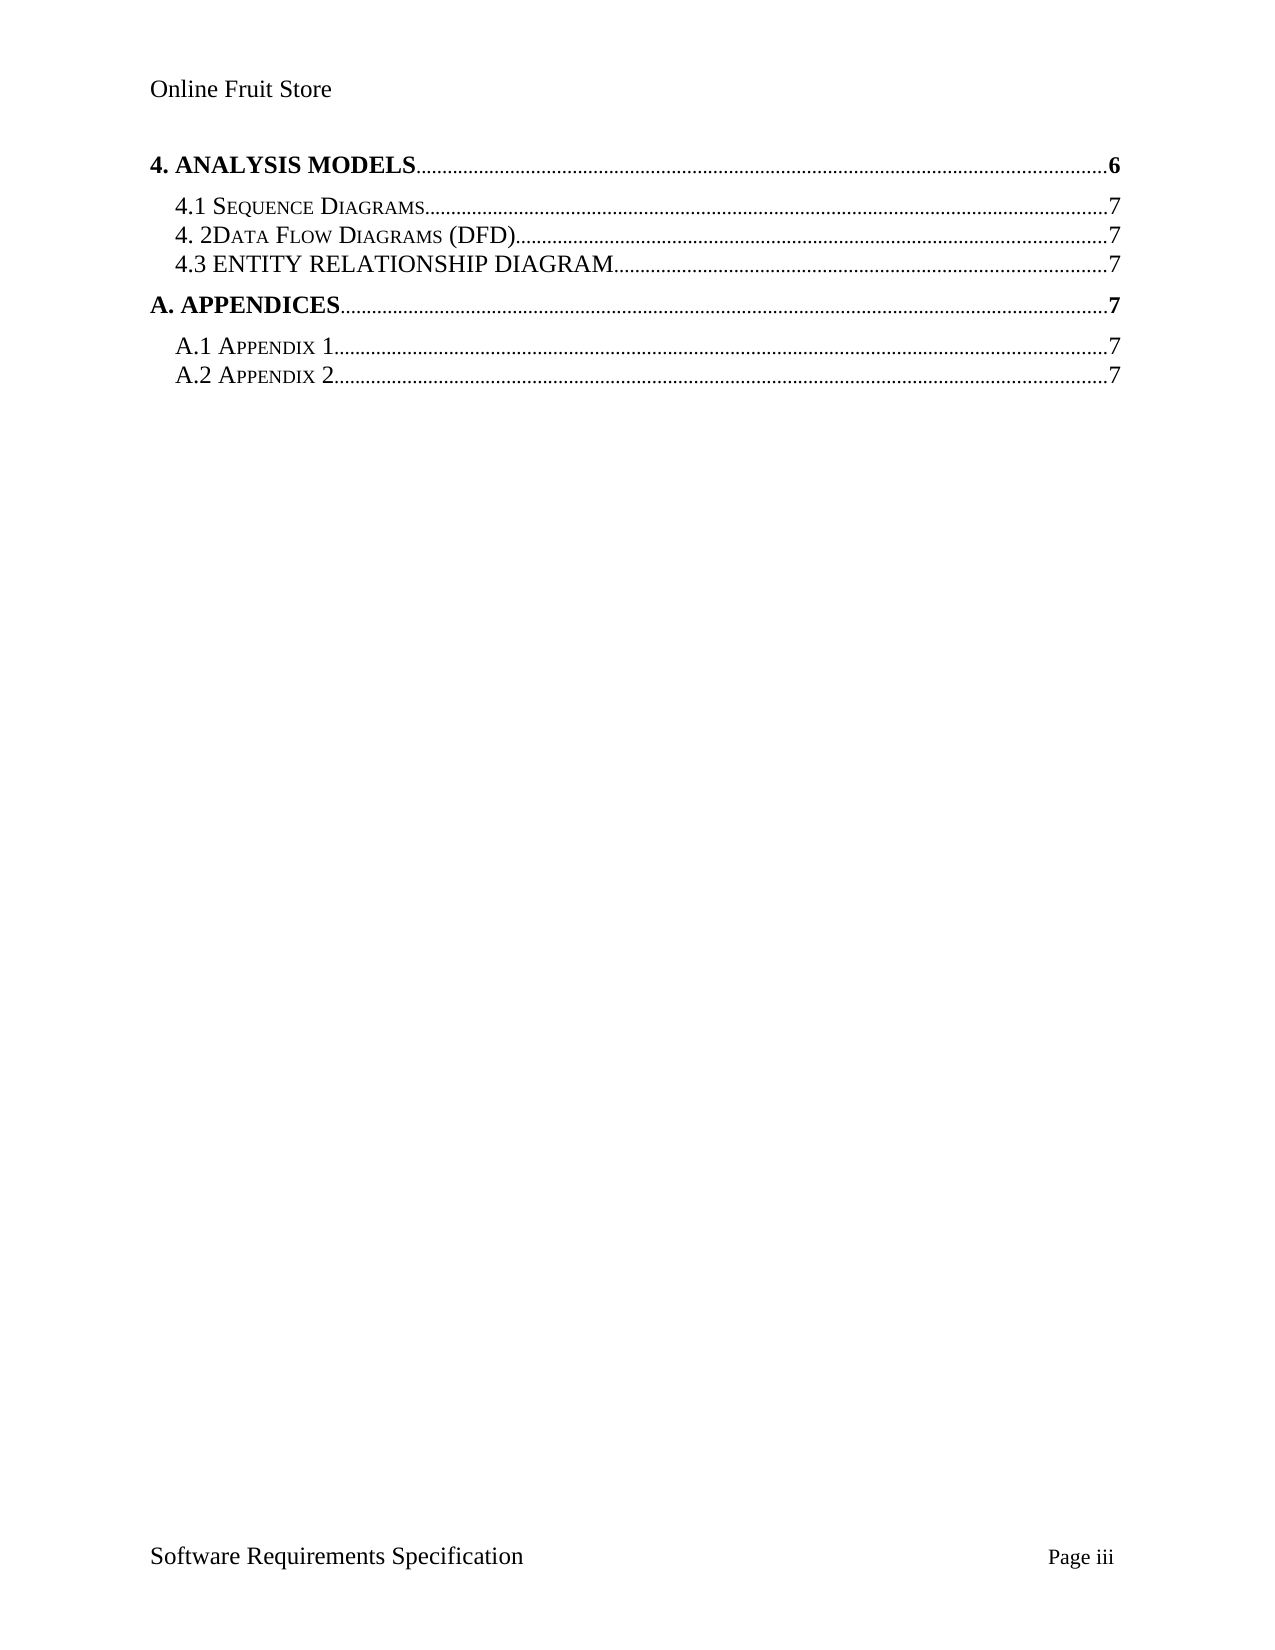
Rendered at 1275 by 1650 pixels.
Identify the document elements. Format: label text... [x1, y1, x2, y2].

text A.1 APPENDIX 1 7 [175, 331, 1125, 360]
text 4.3 ENTITY RELATIONSHIP DIAGRAM 7 [175, 249, 1125, 277]
text 4.1 SEQUENCE DIAGRAMS 7 [175, 191, 1125, 220]
text Software Requirements Specification Page iii [150, 1541, 1125, 1570]
text 4. ANALYSIS MODELS 6 [150, 150, 1125, 179]
text A. APPENDICES 7 [150, 290, 1125, 319]
text 4. 2DATA FLOW DIAGRAMS (DFD) 7 [175, 220, 1125, 249]
text Online Fruit Store [150, 74, 1125, 103]
text A.2 APPENDIX 2 7 [175, 360, 1125, 388]
